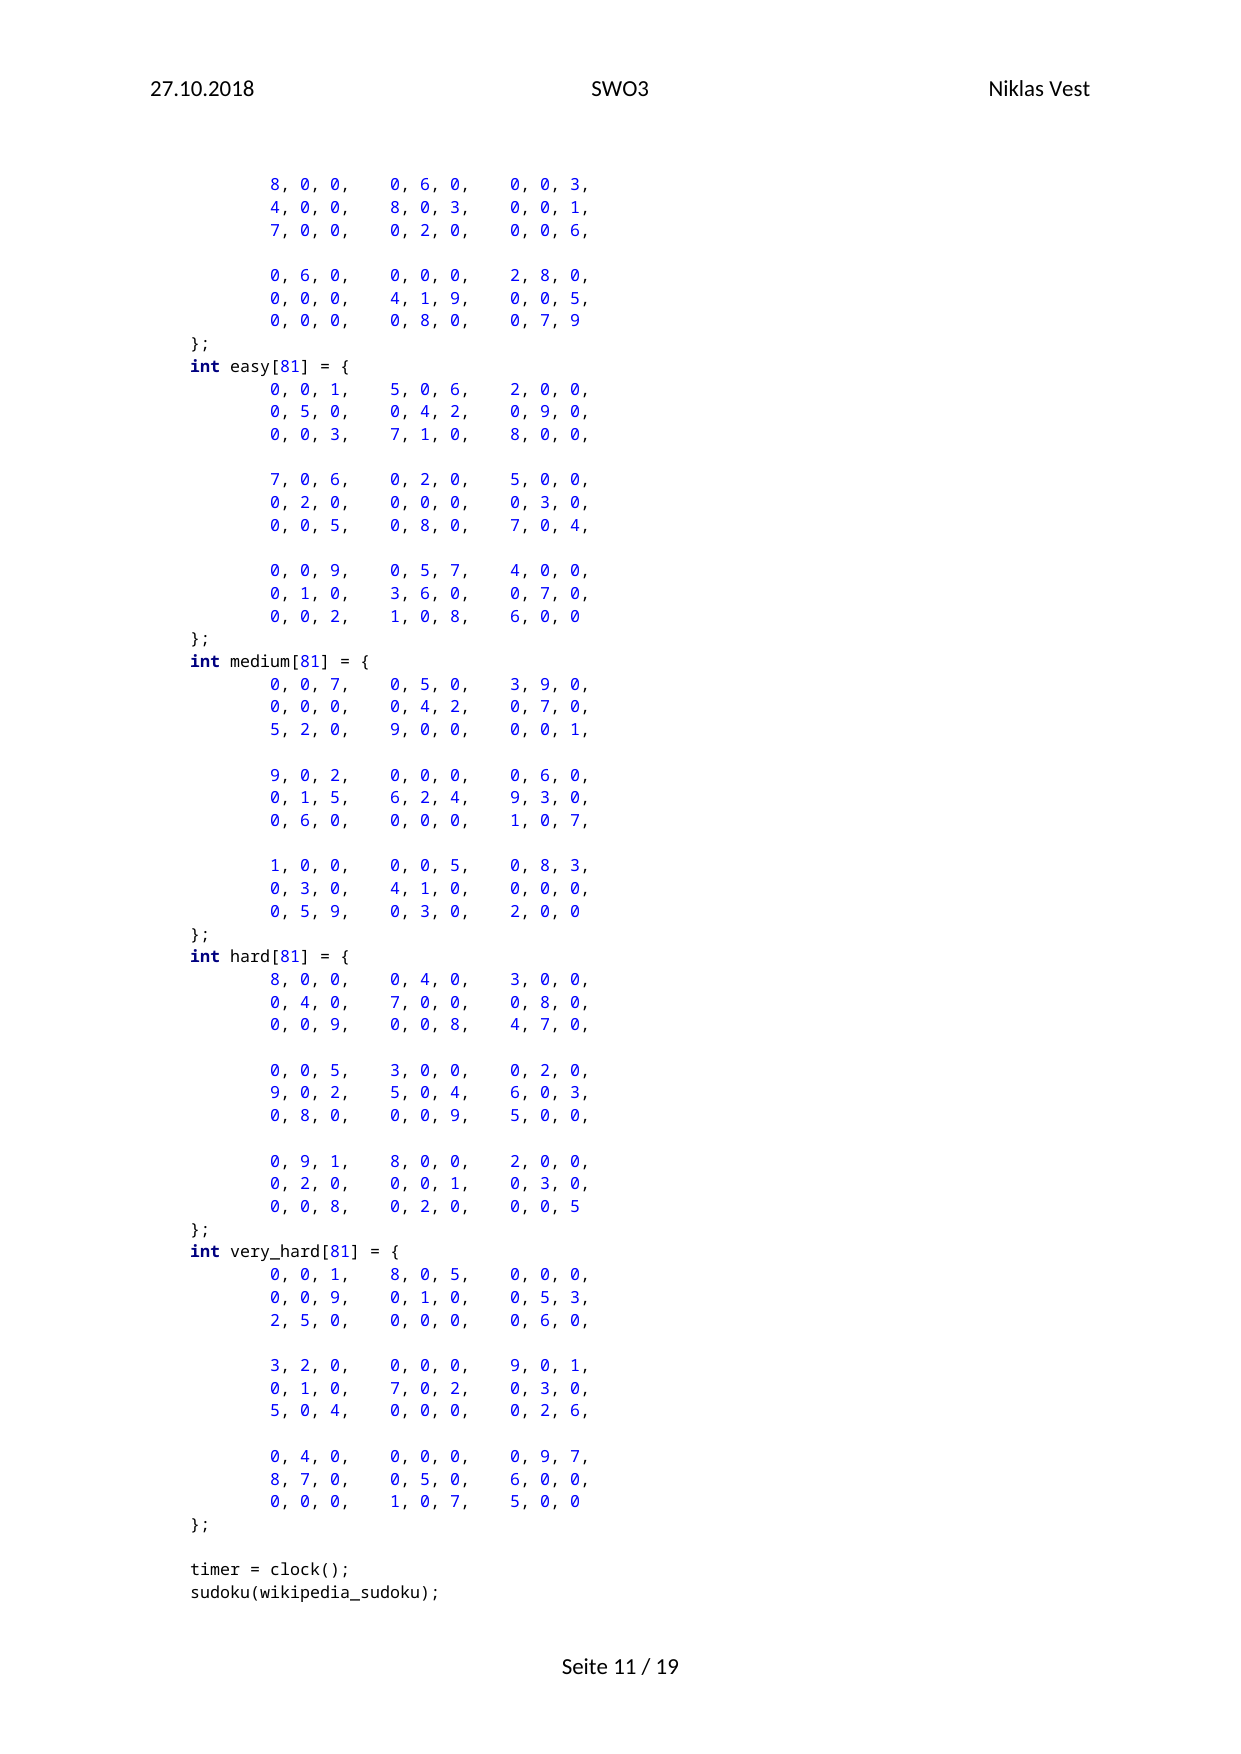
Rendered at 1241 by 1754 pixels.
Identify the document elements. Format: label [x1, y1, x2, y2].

text [150, 150, 1090, 1603]
